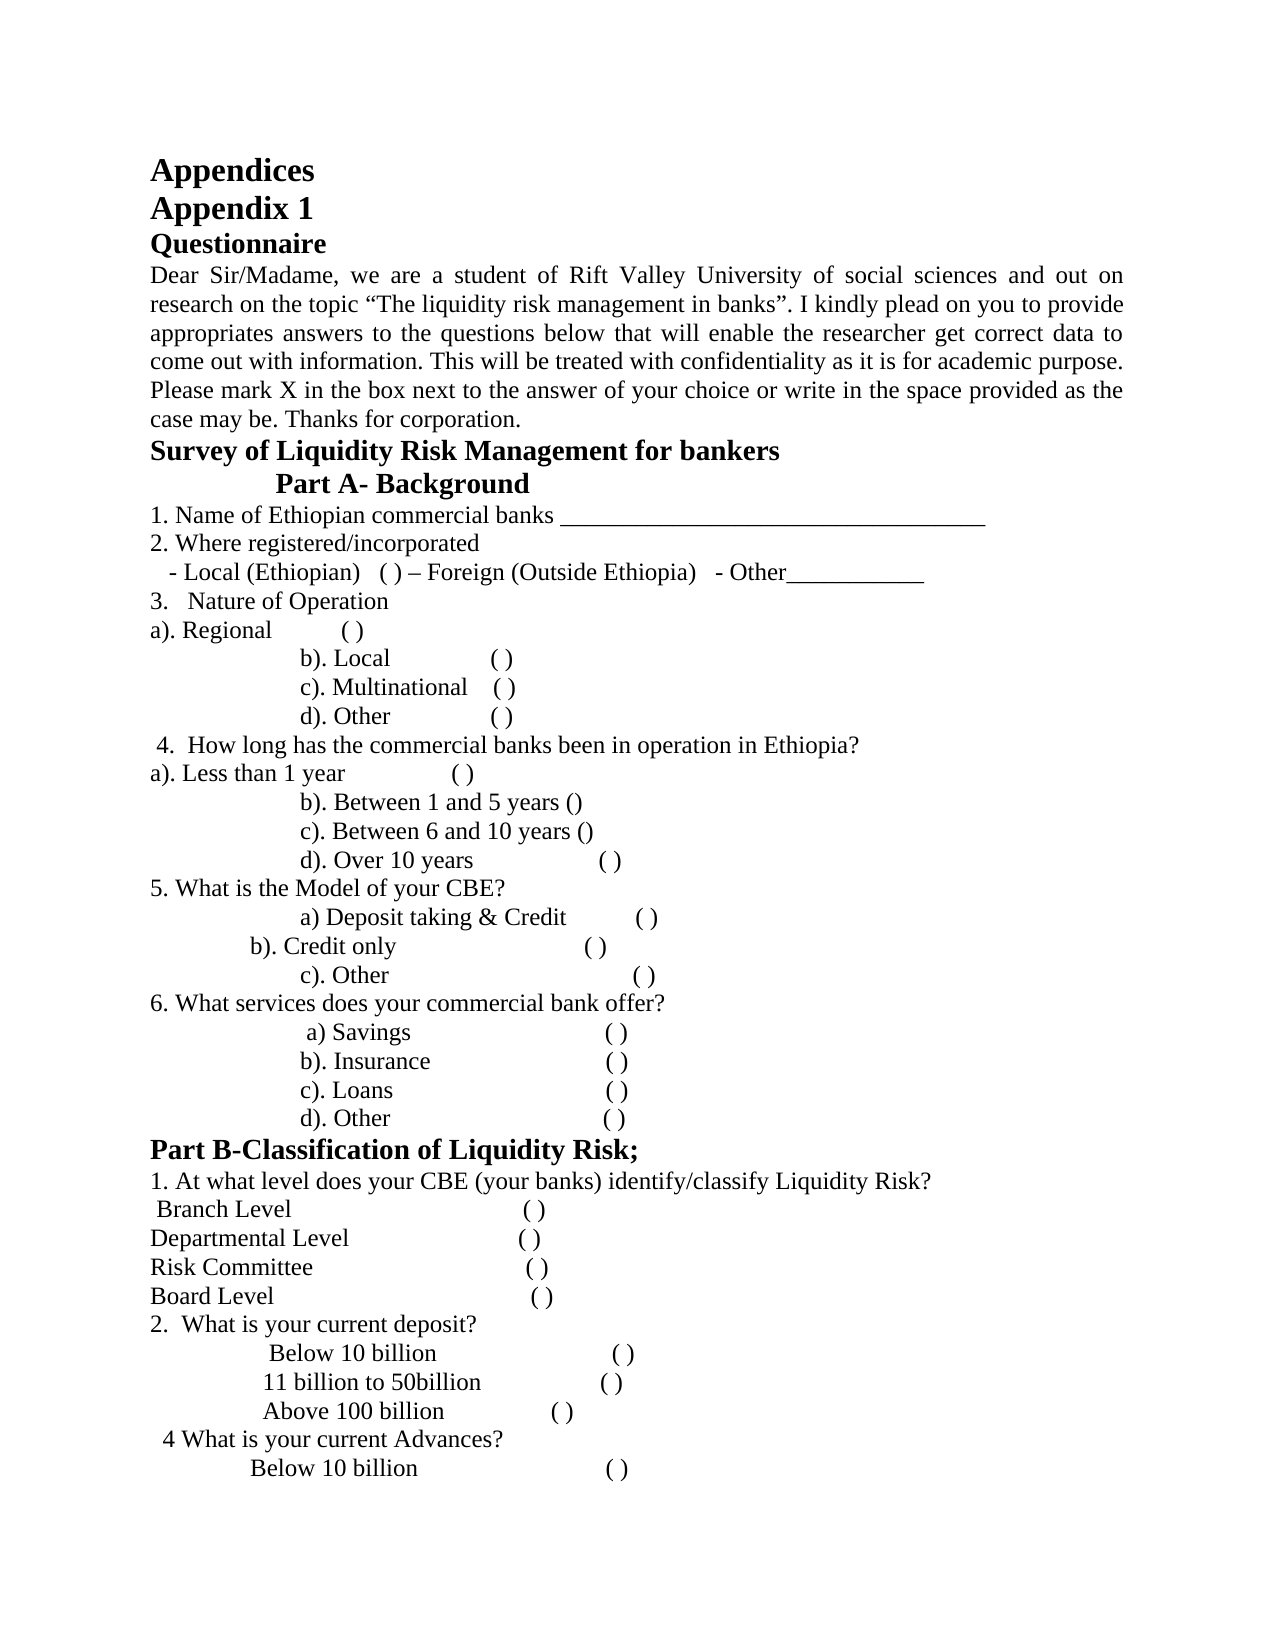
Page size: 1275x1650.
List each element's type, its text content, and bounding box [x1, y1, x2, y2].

text b). Local ( ) [150, 643, 1125, 672]
text c). Between 6 and 10 years () [150, 816, 1125, 845]
text b). Insurance ( ) [150, 1046, 1125, 1075]
text 3. Nature of Operation [150, 586, 1125, 615]
text 6. What services does your commercial bank offer? [150, 988, 1125, 1017]
text Risk Committee ( ) [150, 1252, 1125, 1281]
text Appendices [150, 150, 1125, 188]
text b). Between 1 and 5 years () [150, 787, 1125, 816]
text d). Other ( ) [150, 1103, 1125, 1132]
text Questionnaire [150, 227, 1125, 260]
text Branch Level ( ) [150, 1194, 1125, 1223]
text Part B-Classification of Liquidity Risk; [150, 1132, 1125, 1166]
list Part A- Background [275, 466, 1125, 500]
text 1. Name of Ethiopian commercial banks __________________________________ [150, 500, 1125, 528]
text a). Regional ( ) [150, 615, 1125, 643]
text a) Deposit taking & Credit ( ) [150, 902, 1125, 931]
text d). Over 10 years ( ) [150, 845, 1125, 873]
text c). Other ( ) [150, 960, 1125, 988]
text c). Multinational ( ) [150, 672, 1125, 701]
text 5. What is the Model of your CBE? [150, 873, 1125, 902]
text Below 10 billion ( ) [150, 1453, 1125, 1482]
text Below 10 billion ( ) [150, 1338, 1125, 1367]
text Above 100 billion ( ) [150, 1396, 1125, 1424]
text Survey of Liquidity Risk Management for bankers [150, 433, 1125, 466]
text 1. At what level does your CBE (your banks) identify/classify Liquidity Risk? [150, 1166, 1125, 1194]
text b). Credit only ( ) [150, 931, 1125, 960]
text c). Loans ( ) [150, 1075, 1125, 1103]
text Appendix 1 [150, 188, 1125, 227]
text 11 billion to 50billion ( ) [150, 1367, 1125, 1396]
text Departmental Level ( ) [150, 1223, 1125, 1252]
text a) Savings ( ) [150, 1017, 1125, 1046]
text d). Other ( ) [150, 701, 1125, 730]
text 2. What is your current deposit? [150, 1309, 1125, 1338]
text 4 What is your current Advances? [150, 1424, 1125, 1453]
text - Local (Ethiopian) ( ) – Foreign (Outside Ethiopia) - Other___________ [150, 557, 1125, 586]
text a). Less than 1 year ( ) [150, 758, 1125, 787]
text Dear Sir/Madame, we are a student of Rift Valley University of social sciences and out on research on the topic “The liquidity risk management in banks”. I kindly plead on you to provide appropriates answers to the questions below that will enable the researcher get correct data to come out with information. This will be treated with confidentiality as it is for academic purpose. Please mark X in the box next to the answer of your choice or write in the space provided as the case may be. Thanks for corporation. [150, 260, 1125, 433]
text 4. How long has the commercial banks been in operation in Ethiopia? [150, 730, 1125, 758]
text 2. Where registered/incorporated [150, 528, 1125, 557]
text Board Level ( ) [150, 1281, 1125, 1309]
